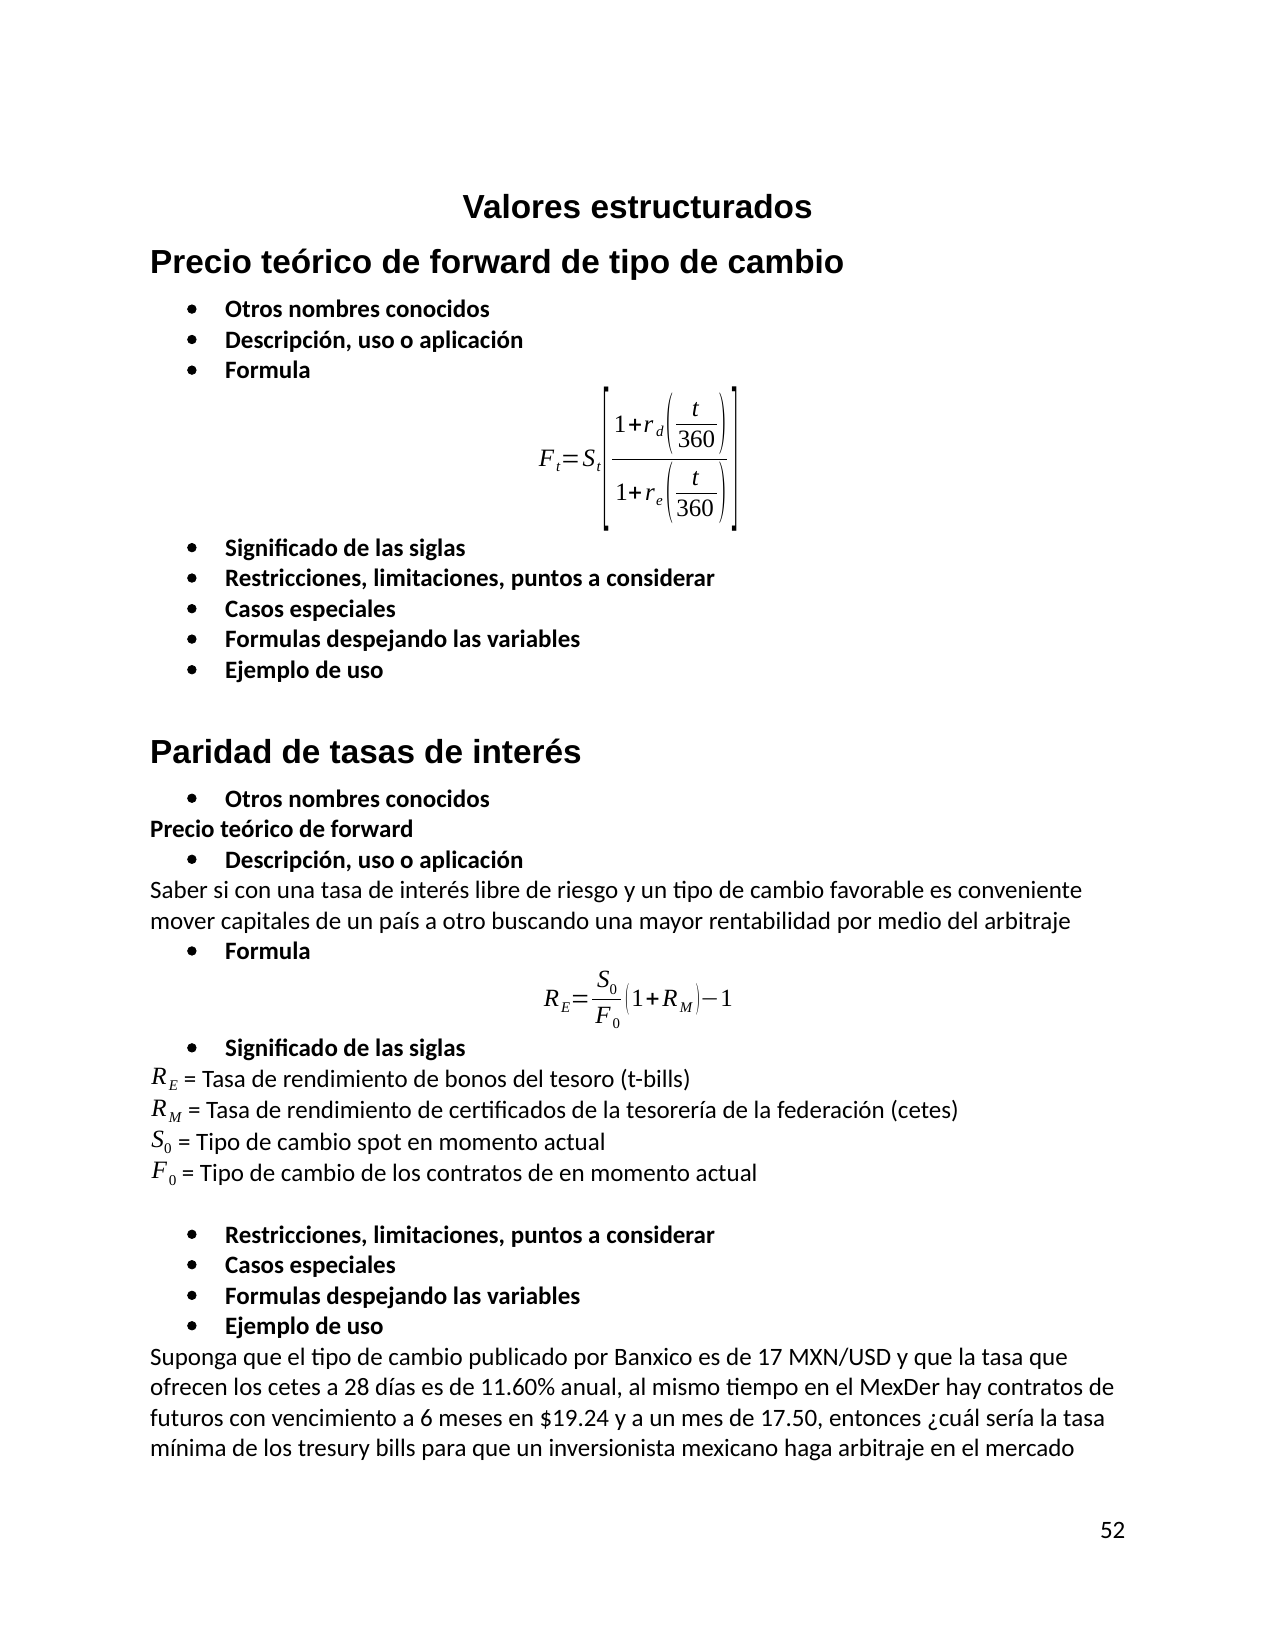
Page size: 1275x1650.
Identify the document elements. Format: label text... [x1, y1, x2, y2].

list Otros nombres conocidos [187, 293, 1125, 324]
list Formulas despejando las variables [187, 624, 1125, 654]
list Formula [187, 935, 1125, 966]
list Casos especiales [187, 1249, 1125, 1280]
list Ejemplo de uso [187, 1310, 1125, 1341]
list Significado de las siglas [187, 1032, 1125, 1063]
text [150, 1341, 1125, 1463]
subtitle Paridad de tasas de interés [150, 732, 1125, 770]
list Formulas despejando las variables [187, 1280, 1125, 1310]
list Descripción, uso o aplicación [187, 324, 1125, 354]
subtitle Valores estructurados [150, 187, 1125, 226]
text = Tasa de rendimiento de bonos del tesoro (t-bills) [150, 1063, 1125, 1094]
text = Tipo de cambio de los contratos de en momento actual [150, 1157, 1125, 1188]
list Restricciones, limitaciones, puntos a considerar [187, 563, 1125, 593]
list Restricciones, limitaciones, puntos a considerar [187, 1219, 1125, 1249]
text Precio teórico de forward [150, 813, 1125, 844]
text Saber si con una tasa de interés libre de riesgo y un tipo de cambio favorable es conveniente mover capitales de un país a otro buscando una mayor rentabilidad por medio del arbitraje [150, 874, 1125, 935]
text = Tasa de rendimiento de certificados de la tesorería de la federación (cetes) [150, 1094, 1125, 1126]
list Formula [187, 354, 1125, 385]
list Descripción, uso o aplicación [187, 844, 1125, 874]
list Significado de las siglas [187, 532, 1125, 563]
list Ejemplo de uso [187, 654, 1125, 685]
text = Tipo de cambio spot en momento actual [150, 1126, 1125, 1157]
subtitle Precio teórico de forward de tipo de cambio [150, 243, 1125, 281]
list Otros nombres conocidos [187, 783, 1125, 813]
list Casos especiales [187, 593, 1125, 624]
